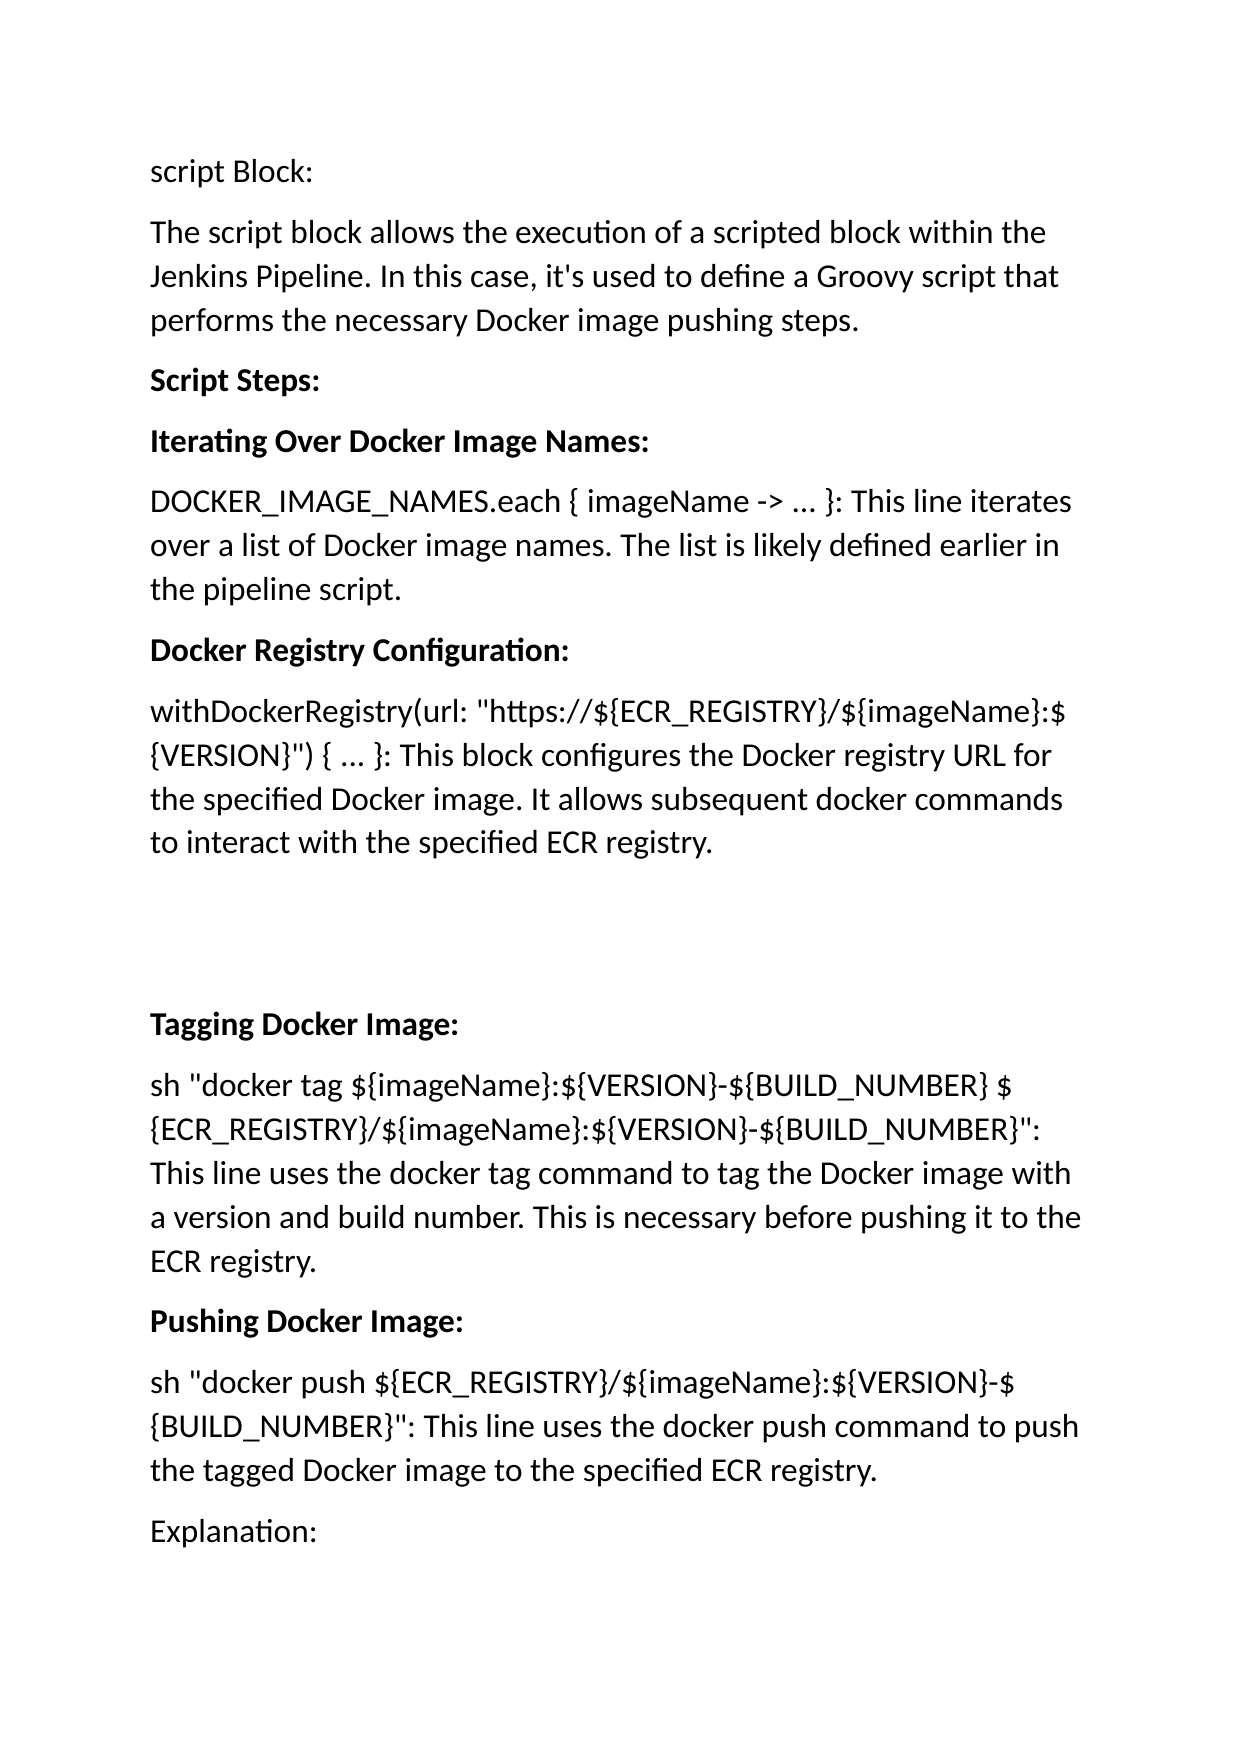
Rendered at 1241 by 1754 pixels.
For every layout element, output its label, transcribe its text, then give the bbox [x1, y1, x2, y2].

text withDockerRegistry(url: "https://${ECR_REGISTRY}/${imageName}:${VERSION}") { ... }: This block configures the Docker registry URL for the specified Docker image. It allows subsequent docker commands to interact with the specified ECR registry. [150, 689, 1090, 862]
text sh "docker push ${ECR_REGISTRY}/${imageName}:${VERSION}-${BUILD_NUMBER}": This line uses the docker push command to push the tagged Docker image to the specified ECR registry. [150, 1361, 1090, 1490]
text Script Steps: [150, 359, 1090, 400]
text script Block: [150, 150, 1090, 191]
text Iterating Over Docker Image Names: [150, 420, 1090, 461]
text Explanation: [150, 1509, 1090, 1550]
text Docker Registry Configuration: [150, 629, 1090, 670]
text Tagging Docker Image: [150, 1003, 1090, 1044]
text The script block allows the execution of a scripted block within the Jenkins Pipeline. In this case, it's used to define a Groovy script that performs the necessary Docker image pushing steps. [150, 211, 1090, 339]
text Pushing Docker Image: [150, 1300, 1090, 1341]
text DOCKER_IMAGE_NAMES.each { imageName -> ... }: This line iterates over a list of Docker image names. The list is likely defined earlier in the pipeline script. [150, 480, 1090, 609]
text sh "docker tag ${imageName}:${VERSION}-${BUILD_NUMBER} ${ECR_REGISTRY}/${imageName}:${VERSION}-${BUILD_NUMBER}": This line uses the docker tag command to tag the Docker image with a version and build number. This is necessary before pushing it to the ECR registry. [150, 1064, 1090, 1281]
